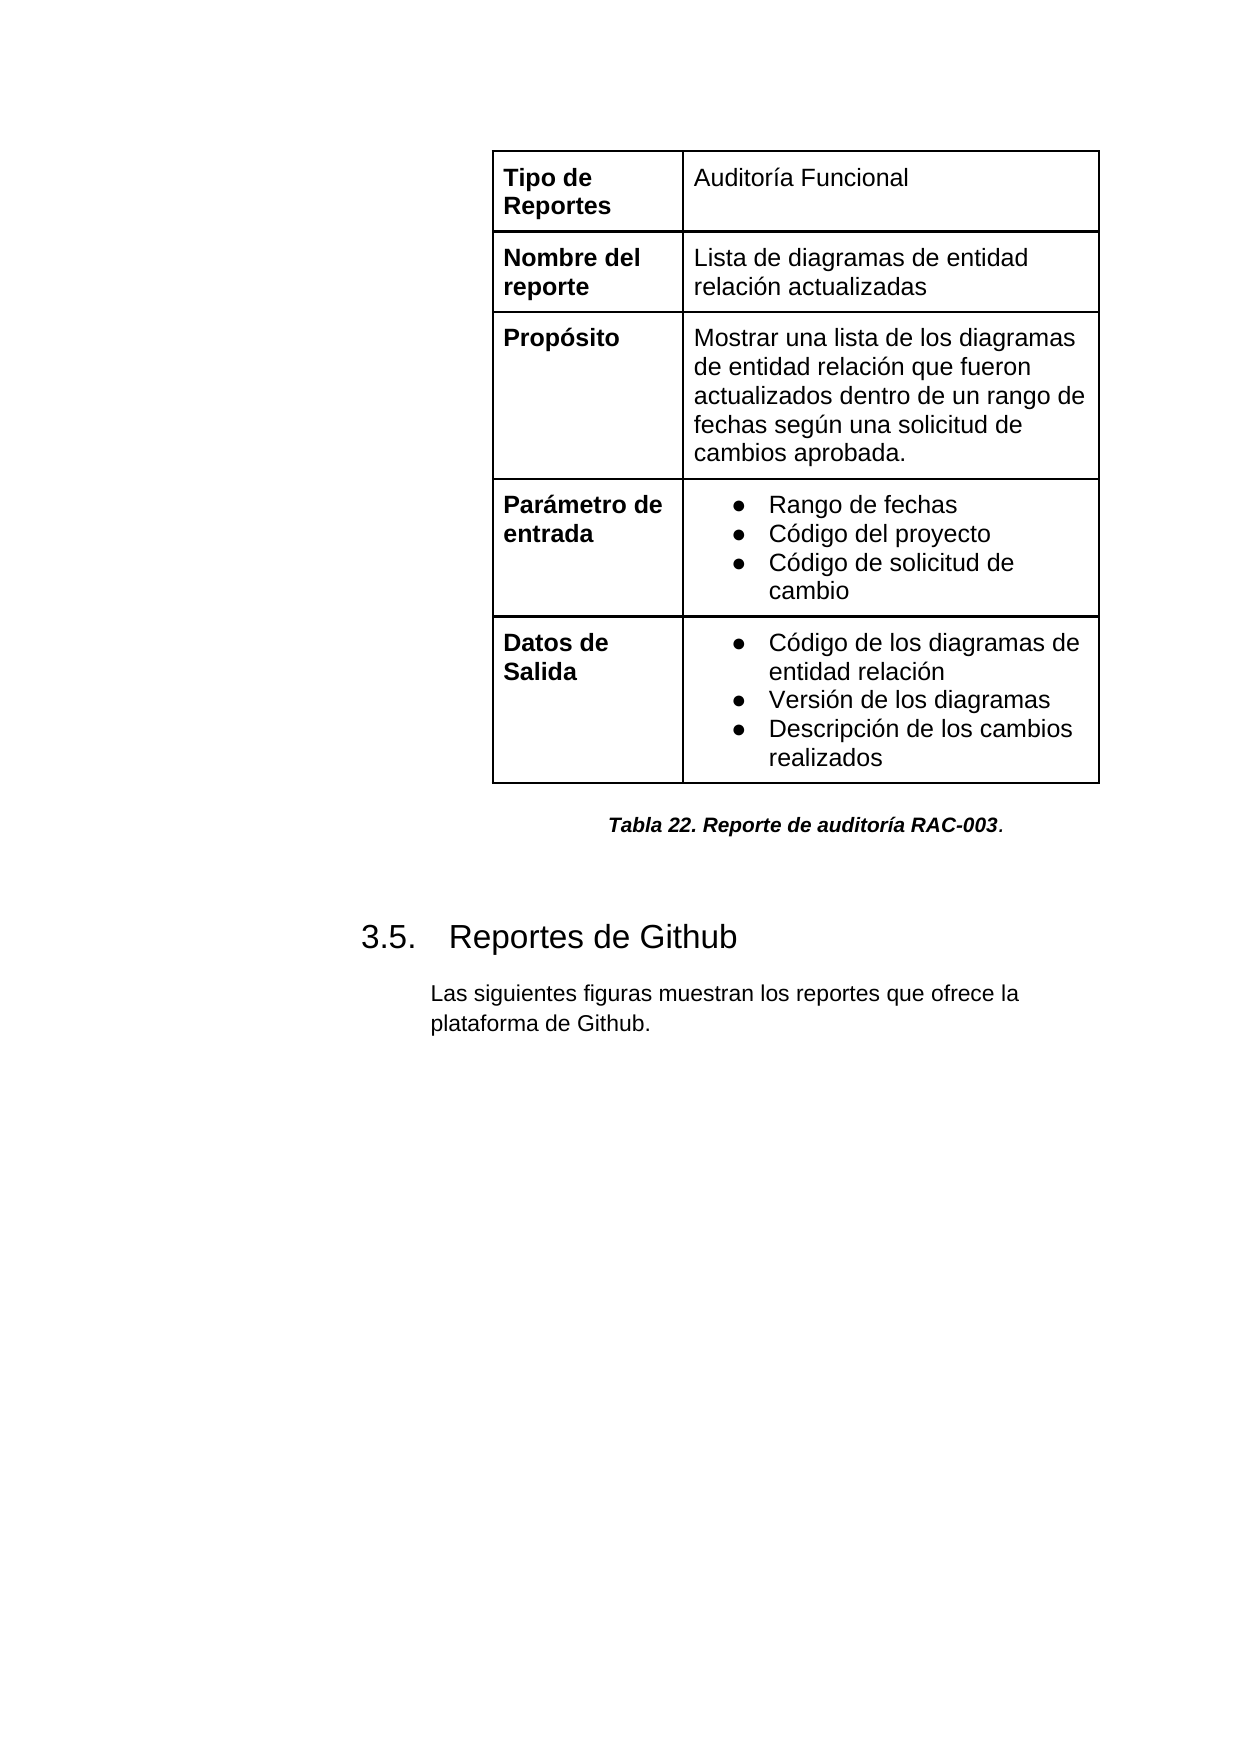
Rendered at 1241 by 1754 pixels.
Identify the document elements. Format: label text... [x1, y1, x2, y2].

subtitle 3.5. Reportes de Github [300, 917, 1090, 955]
table_cell Datos de Salida [494, 618, 682, 782]
table_cell Mostrar una lista de los diagramas de entidad relación que fueron actualizados dentro de un rango de fechas según una solicitud de cambios aprobada. [684, 313, 1098, 477]
table_cell Código de los diagramas de entidad relación Versión de los diagramas Descripción de los cambios realizados [684, 618, 1098, 782]
table_cell Nombre del reporte [494, 233, 682, 311]
table_cell Parámetro de entrada [494, 480, 682, 615]
text Tabla 22. Reporte de auditoría RAC-003. [525, 809, 1090, 838]
table_cell Propósito [494, 313, 682, 477]
table_cell Rango de fechas Código del proyecto Código de solicitud de cambio [684, 480, 1098, 615]
table_cell Auditoría Funcional [684, 152, 1098, 230]
text Las siguientes figuras muestran los reportes que ofrece la plataforma de Github. [430, 980, 1090, 1037]
table_cell Lista de diagramas de entidad relación actualizadas [684, 233, 1098, 311]
table_cell Tipo de Reportes [494, 152, 682, 230]
